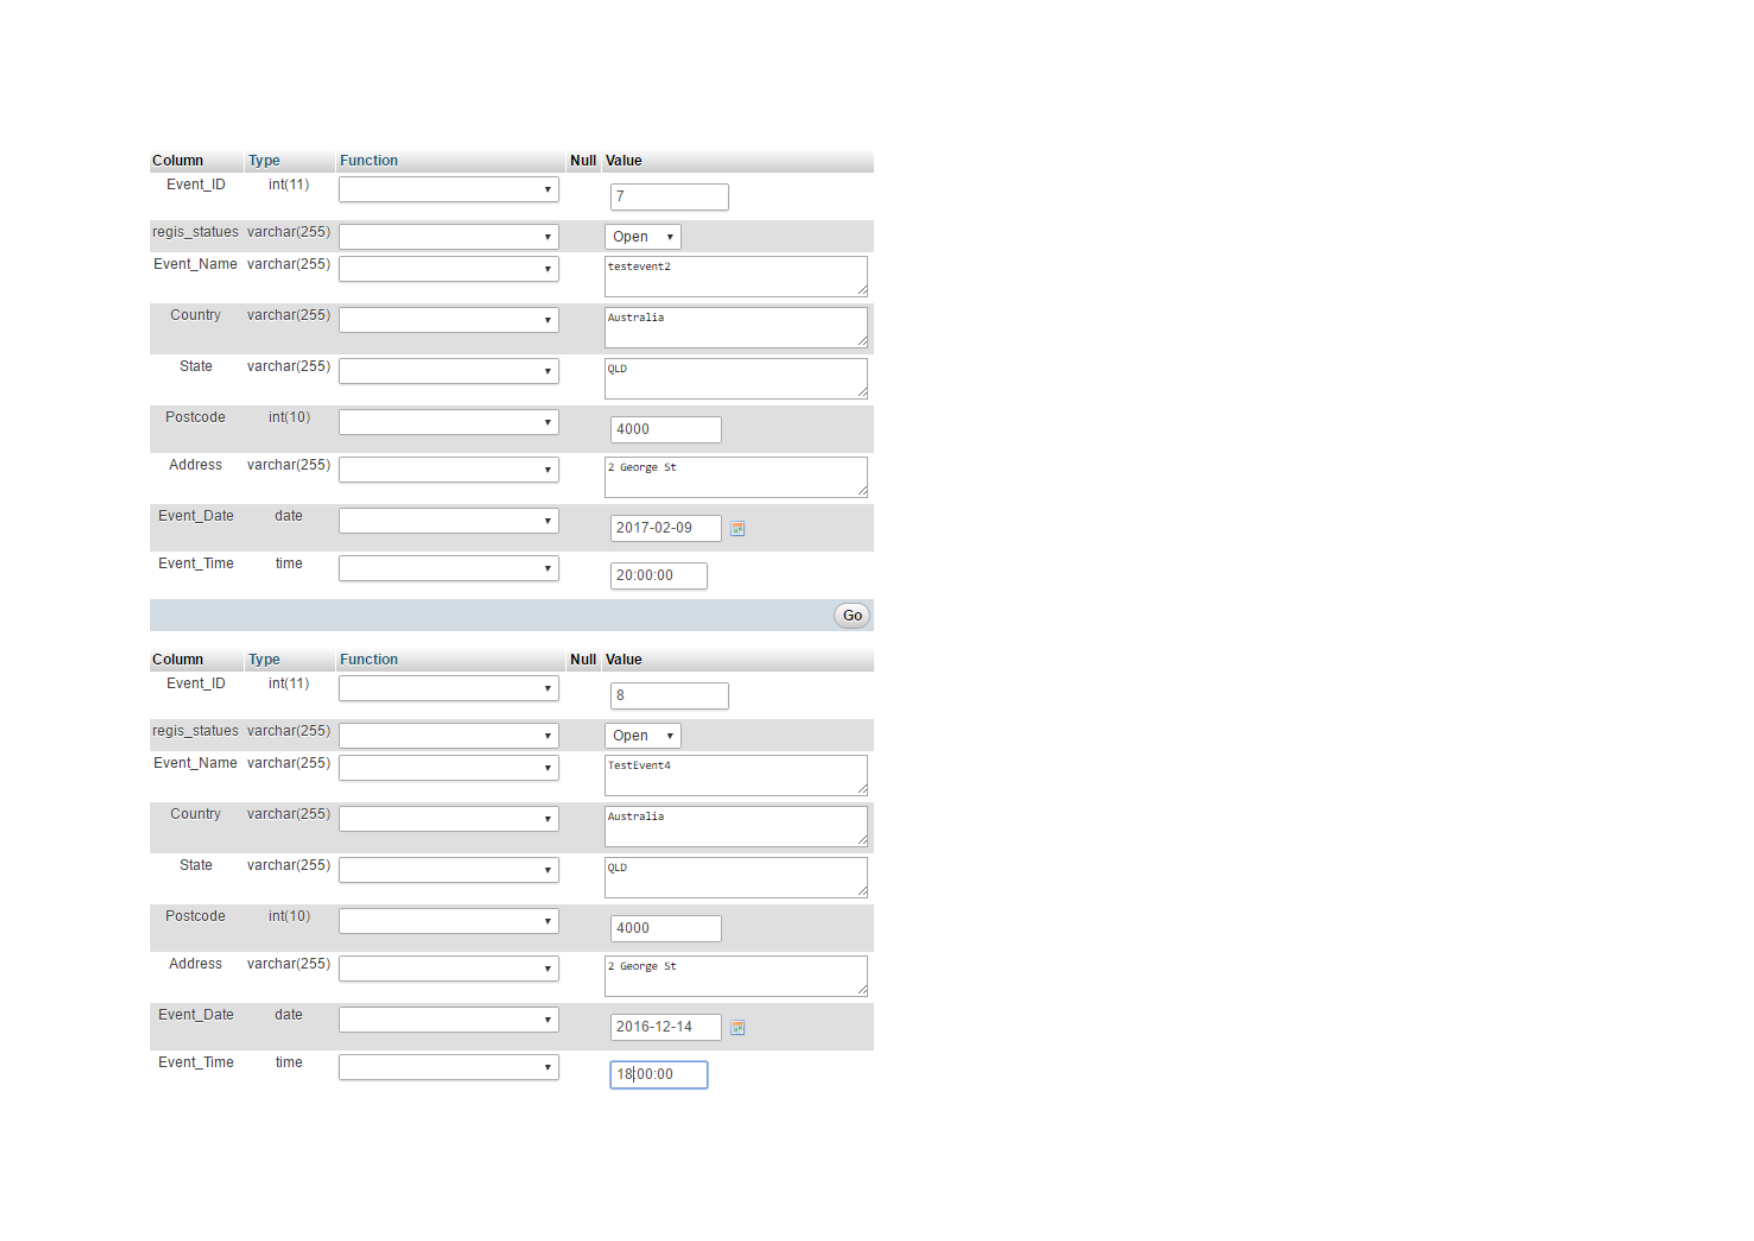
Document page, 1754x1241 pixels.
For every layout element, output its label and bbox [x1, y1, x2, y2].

picture [150, 150, 930, 1091]
